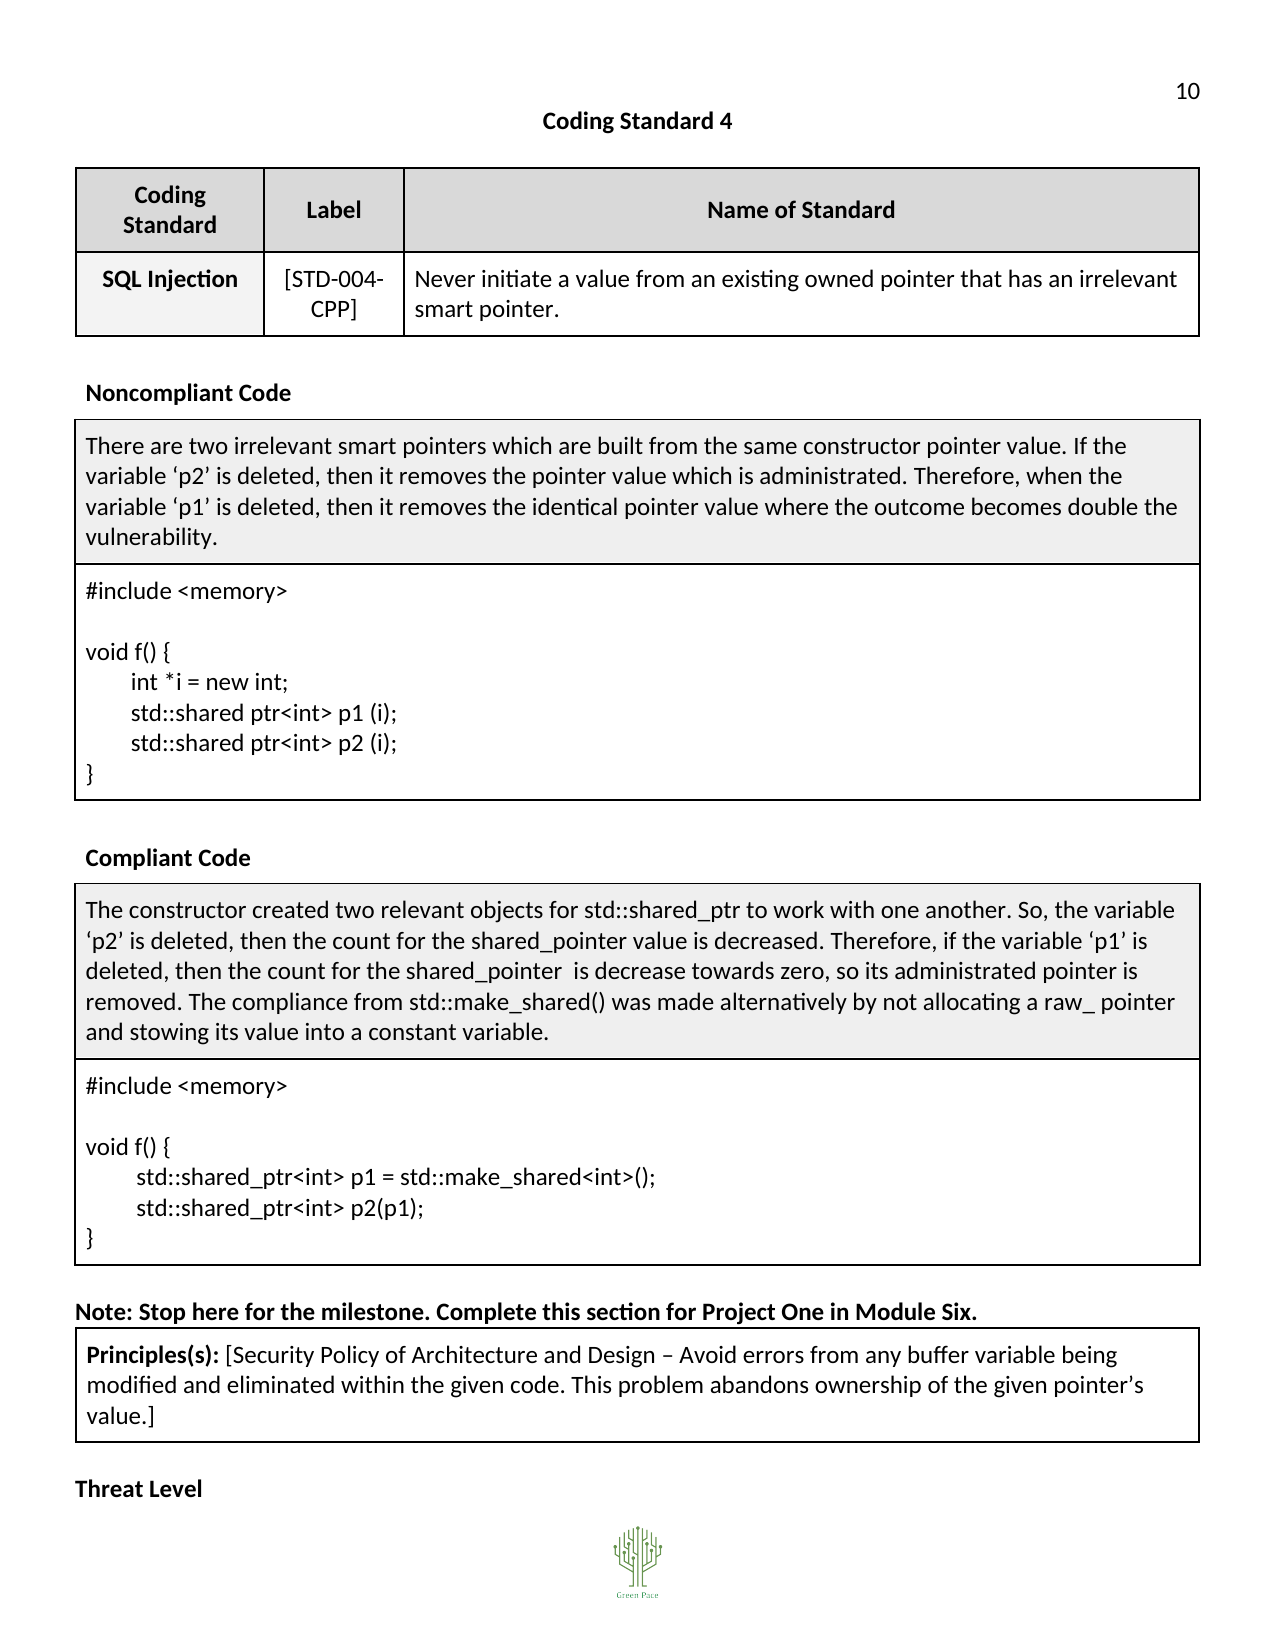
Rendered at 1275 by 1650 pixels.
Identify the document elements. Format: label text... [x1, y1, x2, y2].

picture [605, 1521, 670, 1606]
table_header Label [265, 169, 403, 251]
table_header Compliant Code [75, 832, 1200, 883]
table_cell [STD-004-CPP] [265, 253, 403, 334]
table_header Name of Standard [405, 169, 1198, 251]
text Threat Level [75, 1474, 1200, 1504]
table_header Coding Standard [77, 169, 263, 251]
text Note: Stop here for the milestone. Complete this section for Project One in Module Six. [75, 1296, 1200, 1327]
table_cell #include <memory> void f() { std::shared_ptr<int> p1 = std::make_shared<int>(); std::shared_ptr<int> p2(p1); } [76, 1060, 1199, 1263]
table_cell The constructor created two relevant objects for std::shared_ptr to work with one another. So, the variable ‘p2’ is deleted, then the count for the shared_pointer value is decreased. Therefore, if the variable ‘p1’ is deleted, then the count for the shared_pointer is decrease towards zero, so its administrated pointer is removed. The compliance from std::make_shared() was made alternatively by not allocating a raw_ pointer and stowing its value into a constant variable. [76, 884, 1199, 1057]
table_cell #include <memory> void f() { int *i = new int; std::shared ptr<int> p1 (i); std::shared ptr<int> p2 (i); } [76, 565, 1199, 799]
table_cell Never initiate a value from an existing owned pointer that has an irrelevant smart pointer. [405, 253, 1198, 334]
table_cell SQL Injection [77, 253, 263, 334]
table_header Noncompliant Code [75, 367, 1200, 418]
subtitle Coding Standard 4 [75, 106, 1200, 136]
table_header Principles(s): [Security Policy of Architecture and Design – Avoid errors from any buffer variable being modified and eliminated within the given code. This problem abandons ownership of the given pointer’s value.] [77, 1329, 1198, 1441]
table_cell There are two irrelevant smart pointers which are built from the same constructor pointer value. If the variable ‘p2’ is deleted, then it removes the pointer value which is administrated. Therefore, when the variable ‘p1’ is deleted, then it removes the identical pointer value where the outcome becomes double the vulnerability. [76, 420, 1199, 562]
